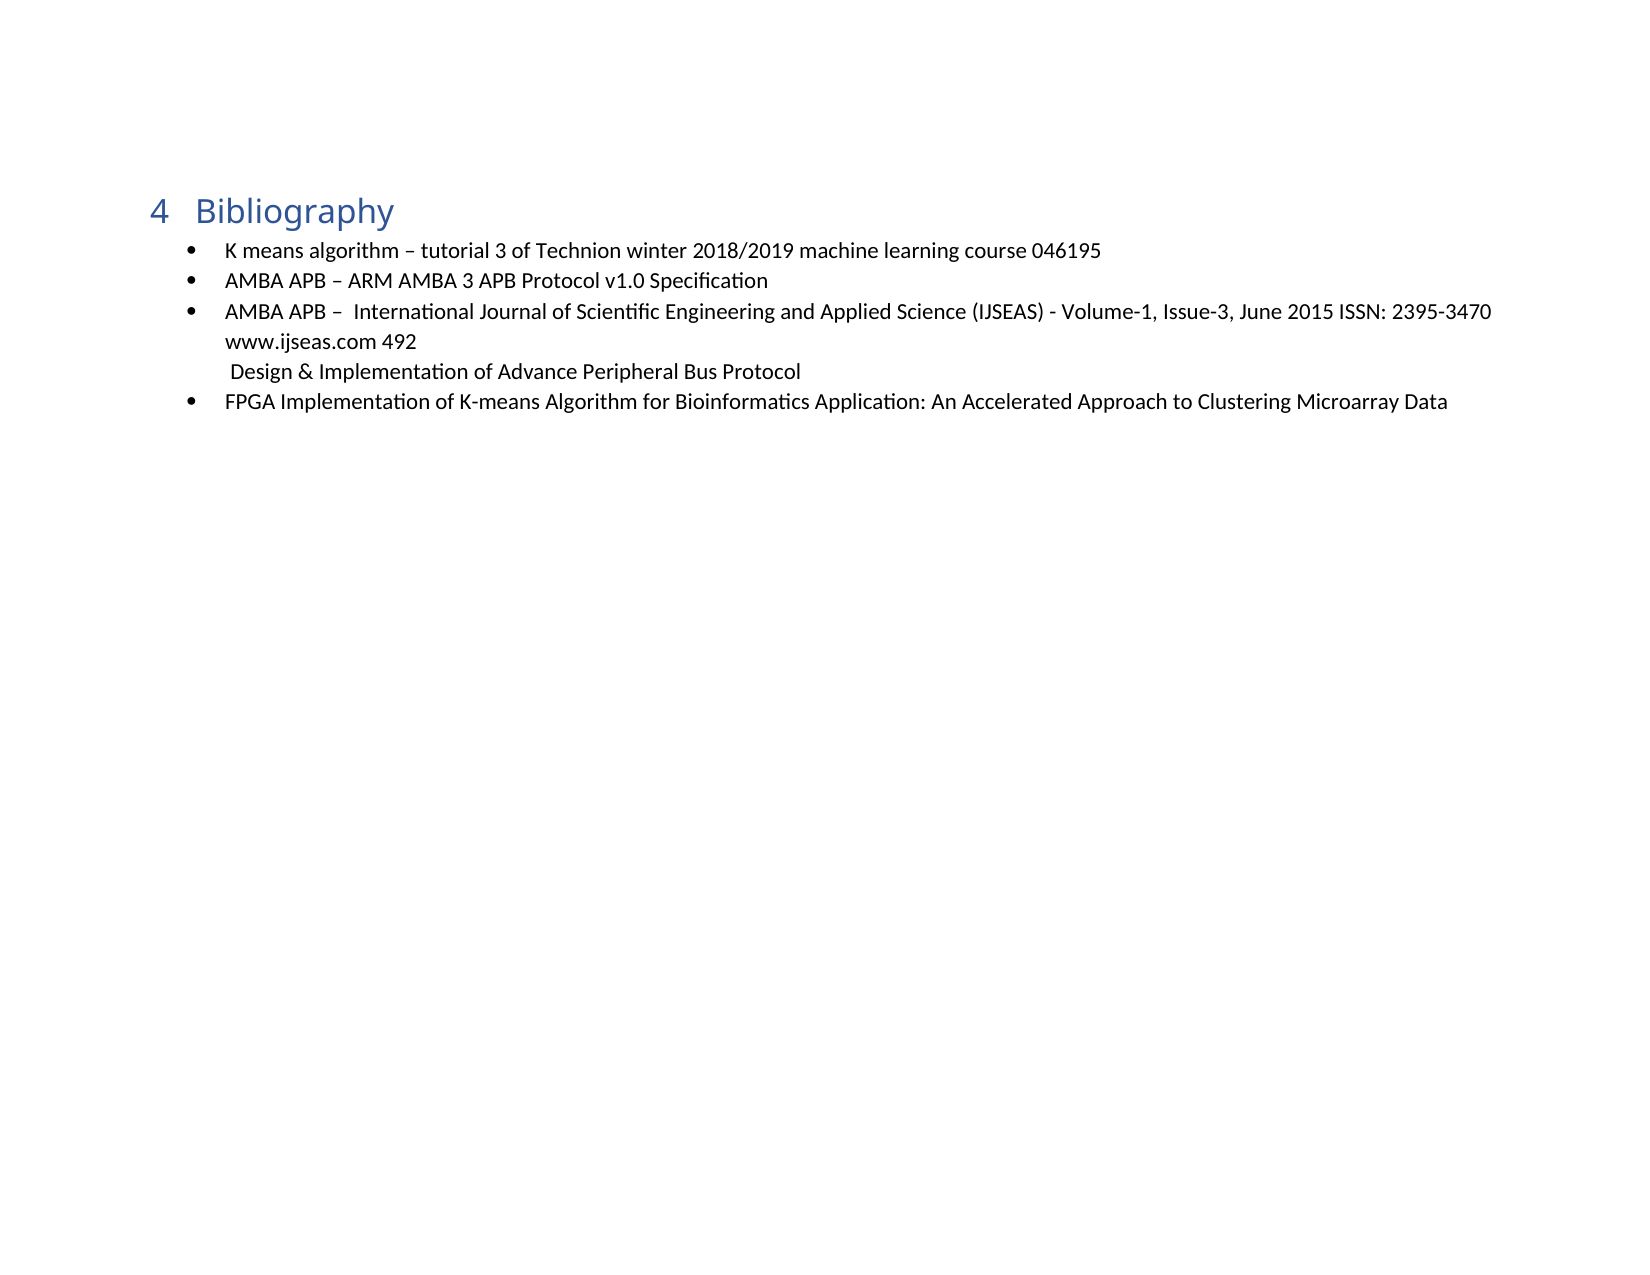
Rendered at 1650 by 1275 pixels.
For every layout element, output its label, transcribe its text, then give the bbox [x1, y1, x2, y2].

list Design & Implementation of Advance Peripheral Bus Protocol [225, 357, 1500, 385]
list K means algorithm – tutorial 3 of Technion winter 2018/2019 machine learning course 046195 [187, 236, 1500, 264]
list AMBA APB – ARM AMBA 3 APB Protocol v1.0 Specification [187, 267, 1500, 295]
subtitle Bibliography [150, 187, 1500, 233]
list FPGA Implementation of K-means Algorithm for Bioinformatics Application: An Accelerated Approach to Clustering Microarray Data [187, 387, 1500, 416]
list AMBA APB – International Journal of Scientific Engineering and Applied Science (IJSEAS) - Volume-1, Issue-3, June 2015 ISSN: 2395-3470 www.ijseas.com 492 [187, 297, 1500, 355]
